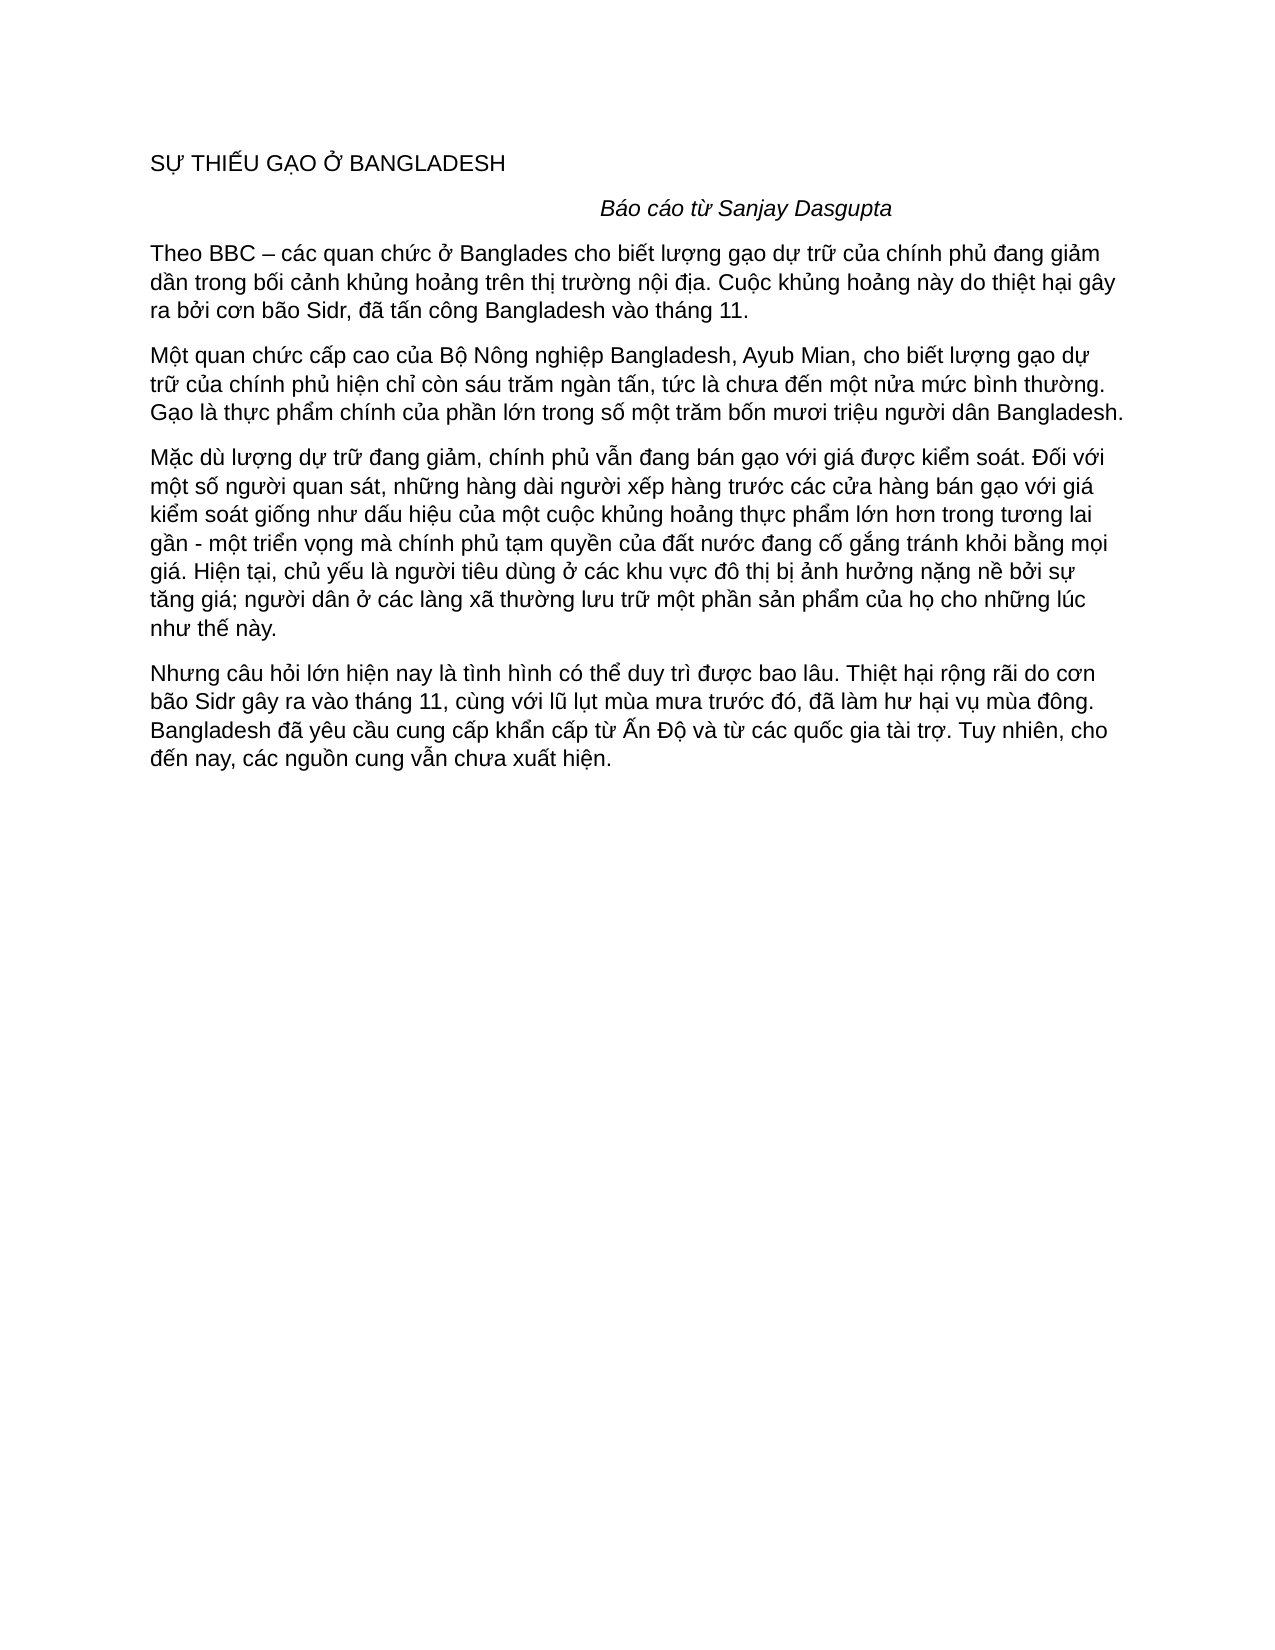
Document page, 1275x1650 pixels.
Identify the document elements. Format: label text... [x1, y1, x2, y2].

text SỰ THIẾU GẠO Ở BANGLADESH [150, 150, 1125, 176]
text Mặc dù lượng dự trữ đang giảm, chính phủ vẫn đang bán gạo với giá được kiểm soát. Đối với một số người quan sát, những hàng dài người xếp hàng trước các cửa hàng bán gạo với giá kiểm soát giống như dấu hiệu của một cuộc khủng hoảng thực phẩm lớn hơn trong tương lai gần - một triển vọng mà chính phủ tạm quyền của đất nước đang cố gắng tránh khỏi bằng mọi giá. Hiện tại, chủ yếu là người tiêu dùng ở các khu vực đô thị bị ảnh hưởng nặng nề bởi sự tăng giá; người dân ở các làng xã thường lưu trữ một phần sản phẩm của họ cho những lúc như thế này. [150, 444, 1125, 641]
text Báo cáo từ Sanjay Dasgupta [150, 195, 1125, 221]
text Một quan chức cấp cao của Bộ Nông nghiệp Bangladesh, Ayub Mian, cho biết lượng gạo dự trữ của chính phủ hiện chỉ còn sáu trăm ngàn tấn, tức là chưa đến một nửa mức bình thường. Gạo là thực phẩm chính của phần lớn trong số một trăm bốn mươi triệu người dân Bangladesh. [150, 342, 1125, 425]
text Nhưng câu hỏi lớn hiện nay là tình hình có thể duy trì được bao lâu. Thiệt hại rộng rãi do cơn bão Sidr gây ra vào tháng 11, cùng với lũ lụt mùa mưa trước đó, đã làm hư hại vụ mùa đông. Bangladesh đã yêu cầu cung cấp khẩn cấp từ Ấn Độ và từ các quốc gia tài trợ. Tuy nhiên, cho đến nay, các nguồn cung vẫn chưa xuất hiện. [150, 660, 1125, 772]
text Theo BBC – các quan chức ở Banglades cho biết lượng gạo dự trữ của chính phủ đang giảm dần trong bối cảnh khủng hoảng trên thị trường nội địa. Cuộc khủng hoảng này do thiệt hại gây ra bởi cơn bão Sidr, đã tấn công Bangladesh vào tháng 11. [150, 240, 1125, 323]
